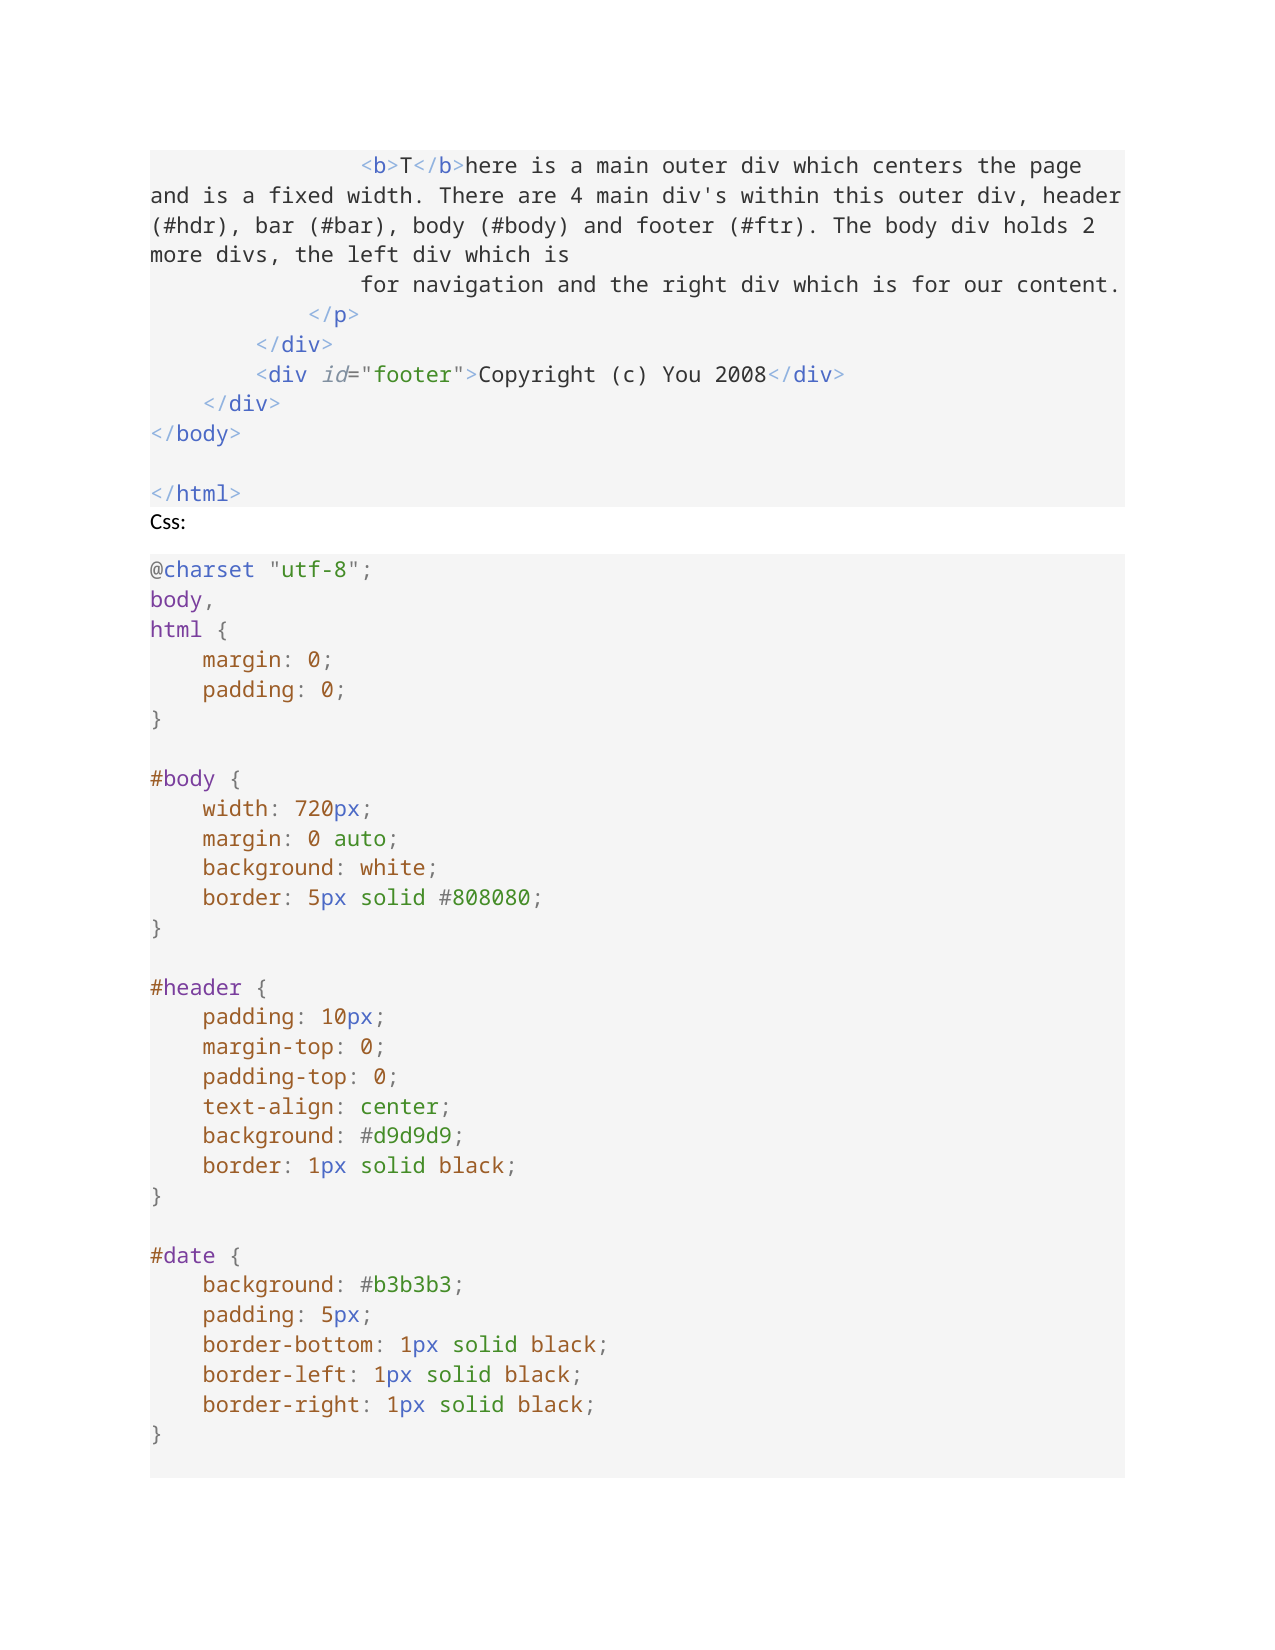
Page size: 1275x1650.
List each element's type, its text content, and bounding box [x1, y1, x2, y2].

text padding: 5px; [150, 1299, 1125, 1329]
text width: 720px; [150, 793, 1125, 822]
text html { [150, 614, 1125, 644]
text border-right: 1px solid black; [150, 1388, 1125, 1418]
text body, [150, 584, 1125, 614]
text </div> [150, 388, 1125, 418]
text margin: 0; [150, 644, 1125, 673]
text text-align: center; [150, 1091, 1125, 1120]
text #date { [150, 1239, 1125, 1269]
text Css: [150, 507, 1125, 536]
text for navigation and the right div which is for our content. [150, 269, 1125, 299]
text border-bottom: 1px solid black; [150, 1329, 1125, 1359]
text #header { [150, 971, 1125, 1001]
text margin-top: 0; [150, 1031, 1125, 1061]
text background: #b3b3b3; [150, 1269, 1125, 1299]
text padding-top: 0; [150, 1061, 1125, 1091]
text padding: 0; [150, 673, 1125, 703]
text } [150, 1418, 1125, 1448]
text <div id="footer">Copyright (c) You 2008</div> [150, 358, 1125, 388]
text border: 1px solid black; [150, 1150, 1125, 1180]
text @charset "utf-8"; [150, 554, 1125, 584]
text background: #d9d9d9; [150, 1120, 1125, 1150]
text border-left: 1px solid black; [150, 1359, 1125, 1388]
text </body> [150, 418, 1125, 448]
text border: 5px solid #808080; [150, 882, 1125, 912]
text margin: 0 auto; [150, 822, 1125, 852]
text } [150, 912, 1125, 942]
text padding: 10px; [150, 1001, 1125, 1031]
text </html> [150, 478, 1125, 507]
text </div> [150, 329, 1125, 358]
text } [150, 703, 1125, 733]
text } [150, 1180, 1125, 1210]
text background: white; [150, 852, 1125, 882]
text <b>T</b>here is a main outer div which centers the page and is a fixed width. There are 4 main div's within this outer div, header (#hdr), bar (#bar), body (#body) and footer (#ftr). The body div holds 2 more divs, the left div which is [150, 150, 1125, 269]
text </p> [150, 299, 1125, 329]
text #body { [150, 763, 1125, 793]
